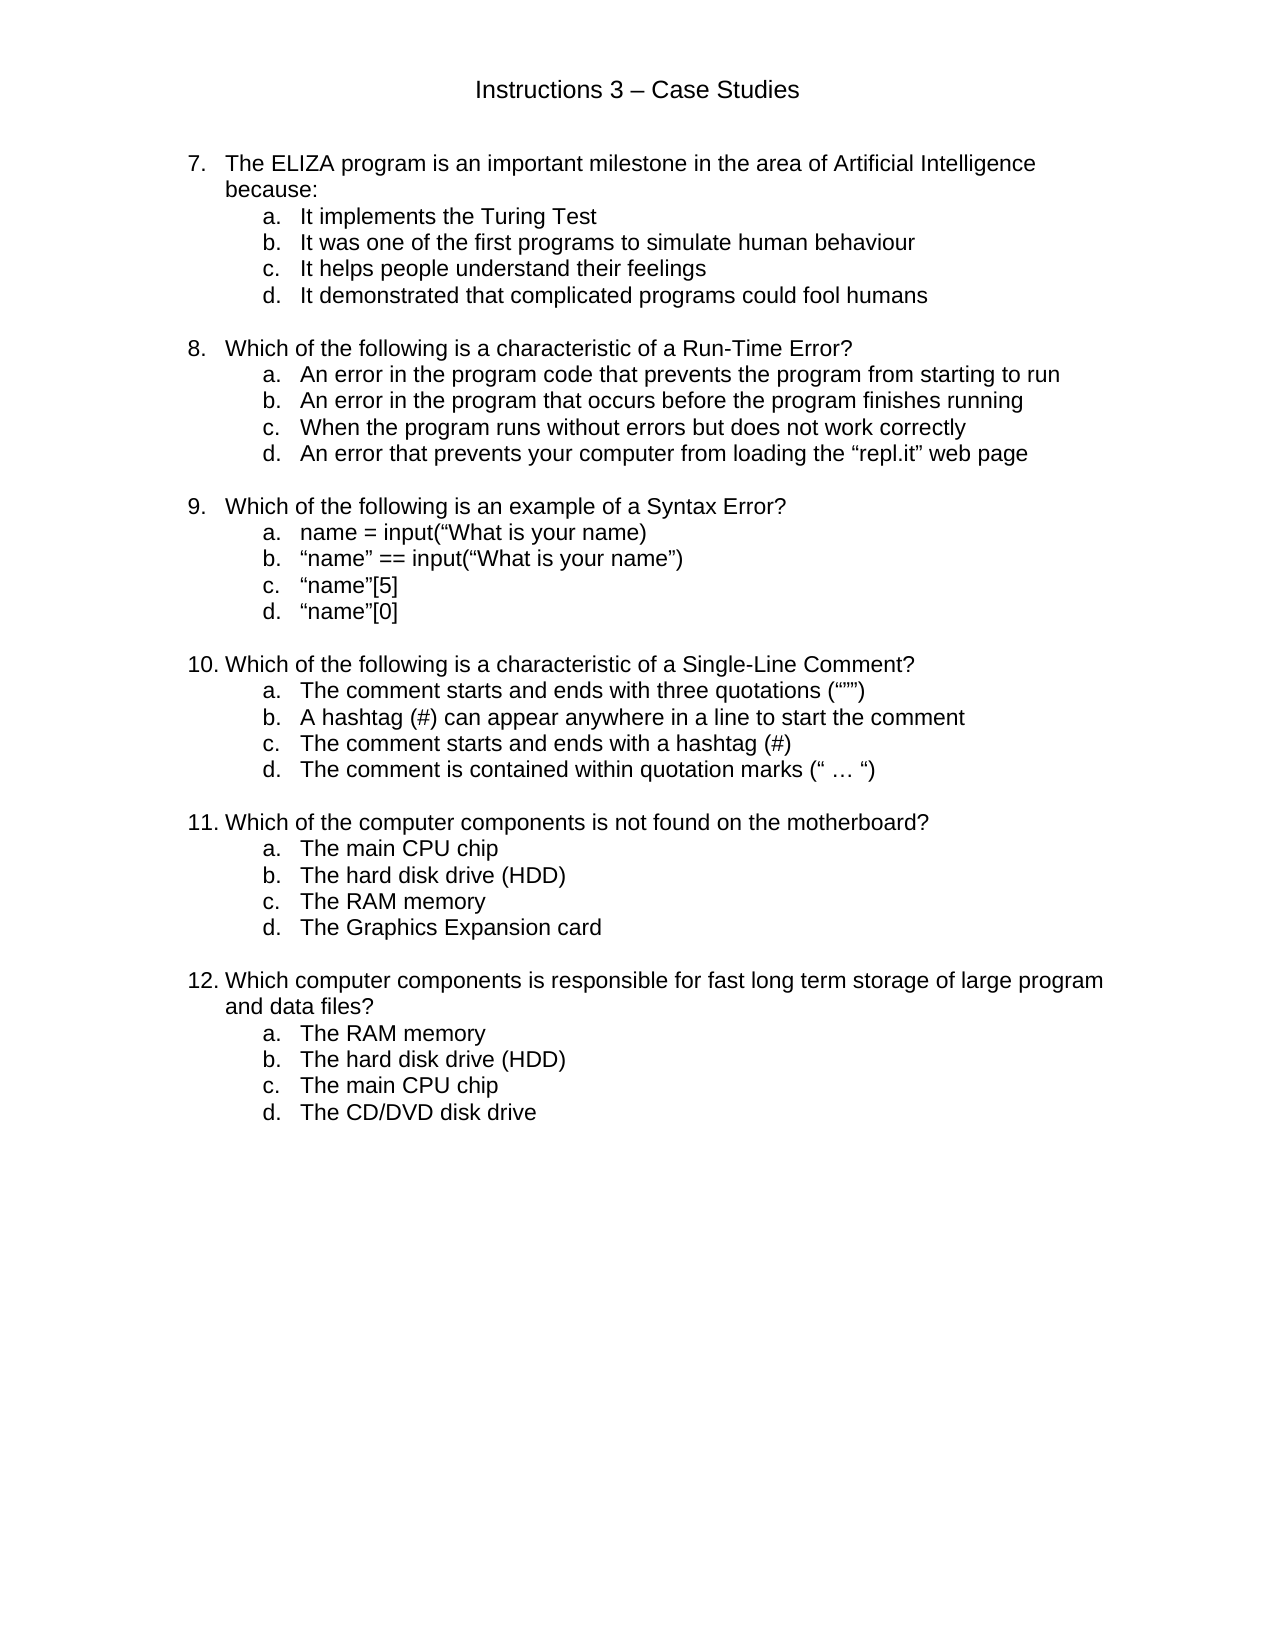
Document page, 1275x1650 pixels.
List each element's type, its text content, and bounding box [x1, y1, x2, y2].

list When the program runs without errors but does not work correctly [262, 413, 1125, 440]
list “name”[0] [262, 598, 1125, 624]
list The comment starts and ends with a hashtag (#) [262, 730, 1125, 756]
list An error that prevents your computer from loading the “repl.it” web page [262, 440, 1125, 466]
list The hard disk drive (HDD) [262, 1046, 1125, 1072]
list The RAM memory [262, 1020, 1125, 1046]
list “name”[5] [262, 572, 1125, 598]
list Which of the following is a characteristic of a Run-Time Error? [187, 334, 1125, 361]
list Which computer components is responsible for fast long term storage of large program and data files? [187, 967, 1125, 1020]
list name = input(“What is your name) [262, 519, 1125, 545]
list It demonstrated that complicated programs could fool humans [262, 282, 1125, 308]
list It helps people understand their feelings [262, 255, 1125, 282]
list A hashtag (#) can appear anywhere in a line to start the comment [262, 703, 1125, 730]
list The main CPU chip [262, 1072, 1125, 1099]
list The comment is contained within quotation marks (“ … “) [262, 756, 1125, 782]
list An error in the program code that prevents the program from starting to run [262, 361, 1125, 387]
list The main CPU chip [262, 835, 1125, 862]
list The RAM memory [262, 888, 1125, 914]
list The comment starts and ends with three quotations (“””) [262, 677, 1125, 703]
list “name” == input(“What is your name”) [262, 545, 1125, 572]
list Which of the computer components is not found on the motherboard? [187, 809, 1125, 835]
list The hard disk drive (HDD) [262, 862, 1125, 888]
list The Graphics Expansion card [262, 914, 1125, 941]
list Which of the following is a characteristic of a Single-Line Comment? [187, 651, 1125, 677]
list The CD/DVD disk drive [262, 1099, 1125, 1125]
list Which of the following is an example of a Syntax Error? [187, 493, 1125, 519]
list An error in the program that occurs before the program finishes running [262, 387, 1125, 413]
list It was one of the first programs to simulate human behaviour [262, 229, 1125, 255]
list It implements the Turing Test [262, 203, 1125, 229]
list The ELIZA program is an important milestone in the area of Artificial Intelligence because: [187, 150, 1125, 203]
